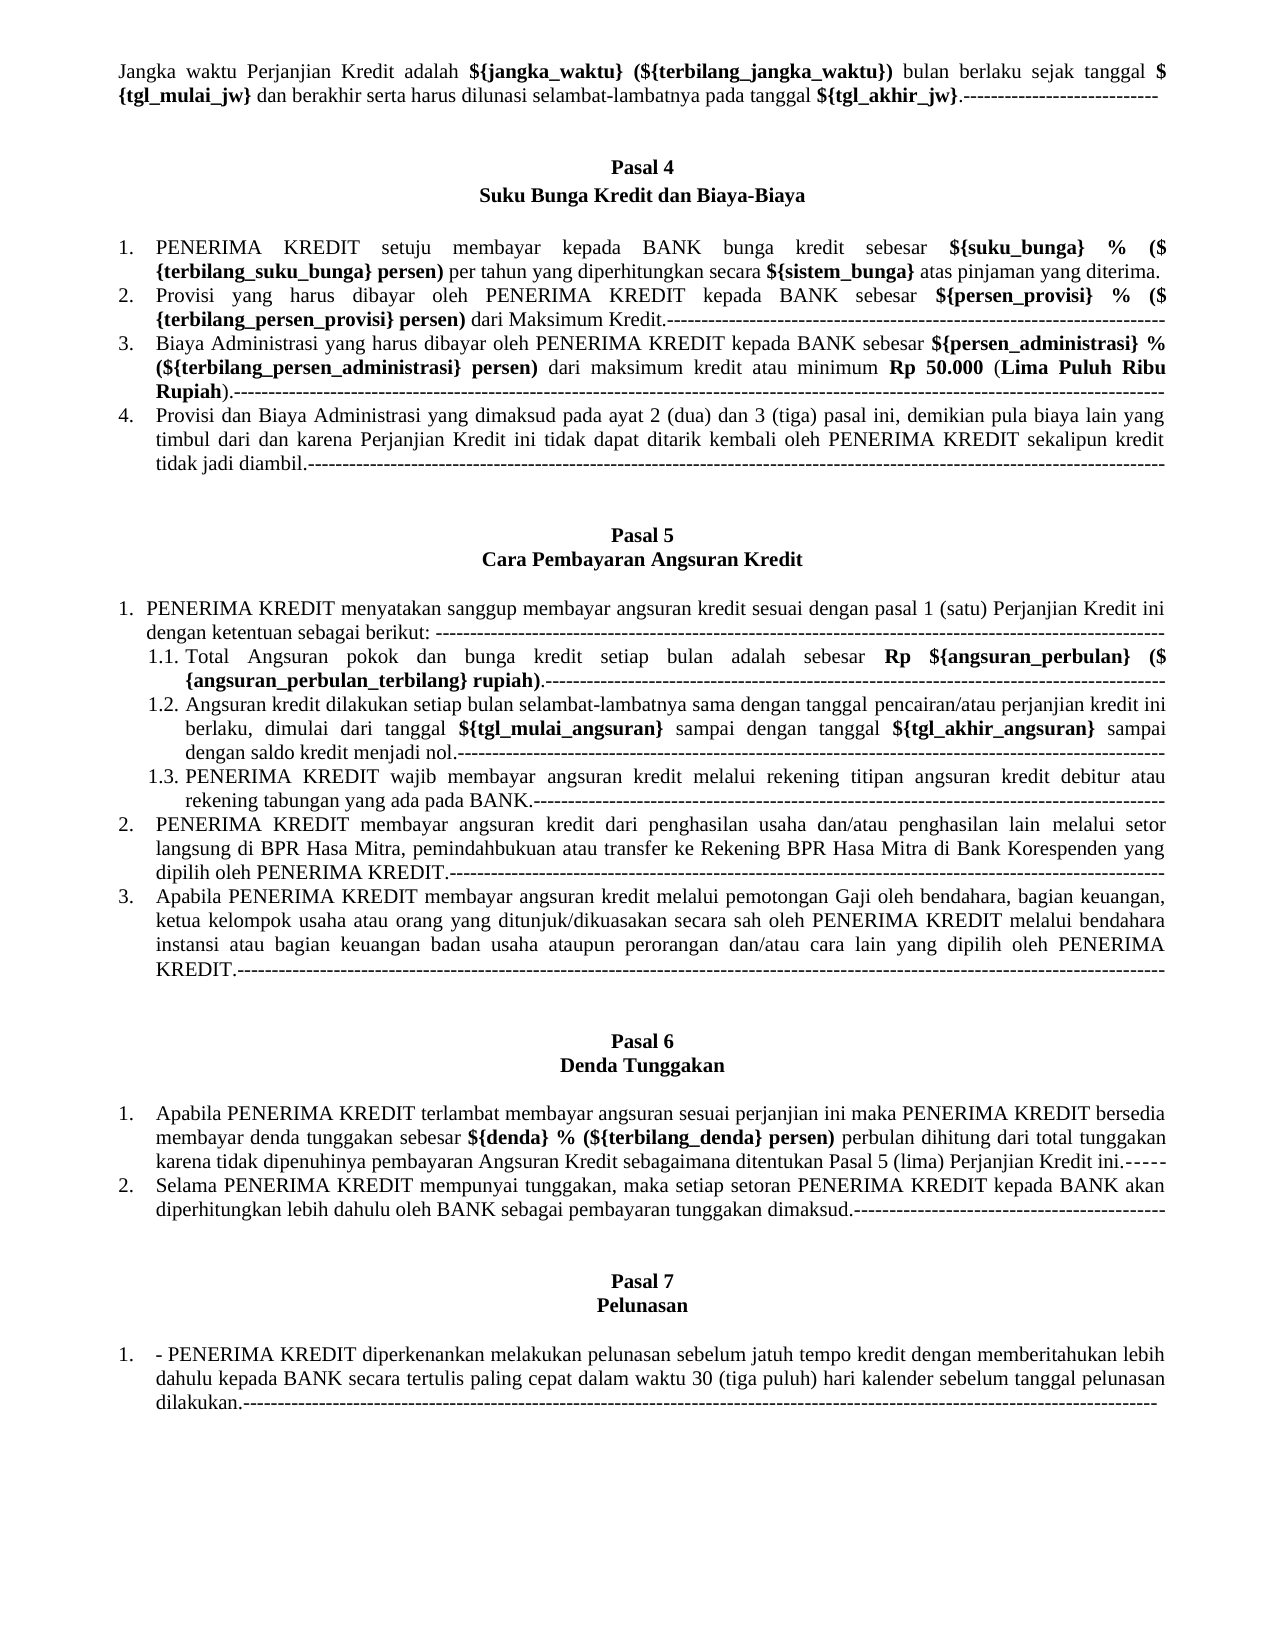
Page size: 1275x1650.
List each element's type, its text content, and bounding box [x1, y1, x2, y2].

list Total Angsuran pokok dan bunga kredit setiap bulan adalah sebesar Rp ${angsuran_perbulan} (${angsuran_perbulan_terbilang} rupiah). [148, 644, 1166, 692]
text Pasal 6 [118, 1029, 1166, 1053]
text Pelunasan [118, 1293, 1166, 1317]
list PENERIMA KREDIT menyatakan sanggup membayar angsuran kredit sesuai dengan pasal 1 (satu) Perjanjian Kredit ini dengan ketentuan sebagai berikut: [118, 596, 1166, 644]
list Apabila PENERIMA KREDIT membayar angsuran kredit melalui pemotongan Gaji oleh bendahara, bagian keuangan, ketua kelompok usaha atau orang yang ditunjuk/dikuasakan secara sah oleh PENERIMA KREDIT melalui bendahara instansi atau bagian keuangan badan usaha ataupun perorangan dan/atau cara lain yang dipilih oleh PENERIMA KREDIT. [118, 884, 1166, 981]
text Pasal 7 [118, 1269, 1166, 1293]
text Pasal 5 [118, 523, 1166, 547]
text Jangka waktu Perjanjian Kredit adalah ${jangka_waktu} (${terbilang_jangka_waktu}) bulan berlaku sejak tanggal ${tgl_mulai_jw} dan berakhir serta harus dilunasi selambat-lambatnya pada tanggal ${tgl_akhir_jw}. [118, 59, 1166, 107]
list PENERIMA KREDIT setuju membayar kepada BANK bunga kredit sebesar ${suku_bunga} % (${terbilang_suku_bunga} persen) per tahun yang diperhitungkan secara ${sistem_bunga} atas pinjaman yang diterima. [118, 234, 1166, 283]
list Provisi dan Biaya Administrasi yang dimaksud pada ayat 2 (dua) dan 3 (tiga) pasal ini, demikian pula biaya lain yang timbul dari dan karena Perjanjian Kredit ini tidak dapat ditarik kembali oleh PENERIMA KREDIT sekalipun kredit tidak jadi diambil. [118, 403, 1166, 475]
text Cara Pembayaran Angsuran Kredit [118, 547, 1166, 571]
list Angsuran kredit dilakukan setiap bulan selambat-lambatnya sama dengan tanggal pencairan/atau perjanjian kredit ini berlaku, dimulai dari tanggal ${tgl_mulai_angsuran} sampai dengan tanggal ${tgl_akhir_angsuran} sampai dengan saldo kredit menjadi nol. [148, 692, 1166, 764]
text Pasal 4 Suku Bunga Kredit dan Biaya-Biaya [118, 155, 1166, 207]
list Provisi yang harus dibayar oleh PENERIMA KREDIT kepada BANK sebesar ${persen_provisi} % (${terbilang_persen_provisi} persen) dari Maksimum Kredit. [118, 283, 1166, 331]
list Apabila PENERIMA KREDIT terlambat membayar angsuran sesuai perjanjian ini maka PENERIMA KREDIT bersedia membayar denda tunggakan sebesar ${denda} % (${terbilang_denda} persen) perbulan dihitung dari total tunggakan karena tidak dipenuhinya pembayaran Angsuran Kredit sebagaimana ditentukan Pasal 5 (lima) Perjanjian Kredit ini. [118, 1101, 1166, 1173]
list PENERIMA KREDIT membayar angsuran kredit dari penghasilan usaha dan/atau penghasilan lain melalui setor langsung di BPR Hasa Mitra, pemindahbukuan atau transfer ke Rekening BPR Hasa Mitra di Bank Korespenden yang dipilih oleh PENERIMA KREDIT. [118, 812, 1166, 884]
list Selama PENERIMA KREDIT mempunyai tunggakan, maka setiap setoran PENERIMA KREDIT kepada BANK akan diperhitungkan lebih dahulu oleh BANK sebagai pembayaran tunggakan dimaksud. [118, 1173, 1166, 1221]
list PENERIMA KREDIT diperkenankan melakukan pelunasan sebelum jatuh tempo kredit dengan memberitahukan lebih dahulu kepada BANK secara tertulis paling cepat dalam waktu 30 (tiga puluh) hari kalender sebelum tanggal pelunasan dilakukan. [118, 1341, 1166, 1414]
text Denda Tunggakan [118, 1053, 1166, 1077]
list PENERIMA KREDIT wajib membayar angsuran kredit melalui rekening titipan angsuran kredit debitur atau rekening tabungan yang ada pada BANK. [148, 764, 1166, 812]
list Biaya Administrasi yang harus dibayar oleh PENERIMA KREDIT kepada BANK sebesar ${persen_administrasi} % (${terbilang_persen_administrasi} persen) dari maksimum kredit atau minimum Rp 50.000 (Lima Puluh Ribu Rupiah). [118, 331, 1166, 403]
